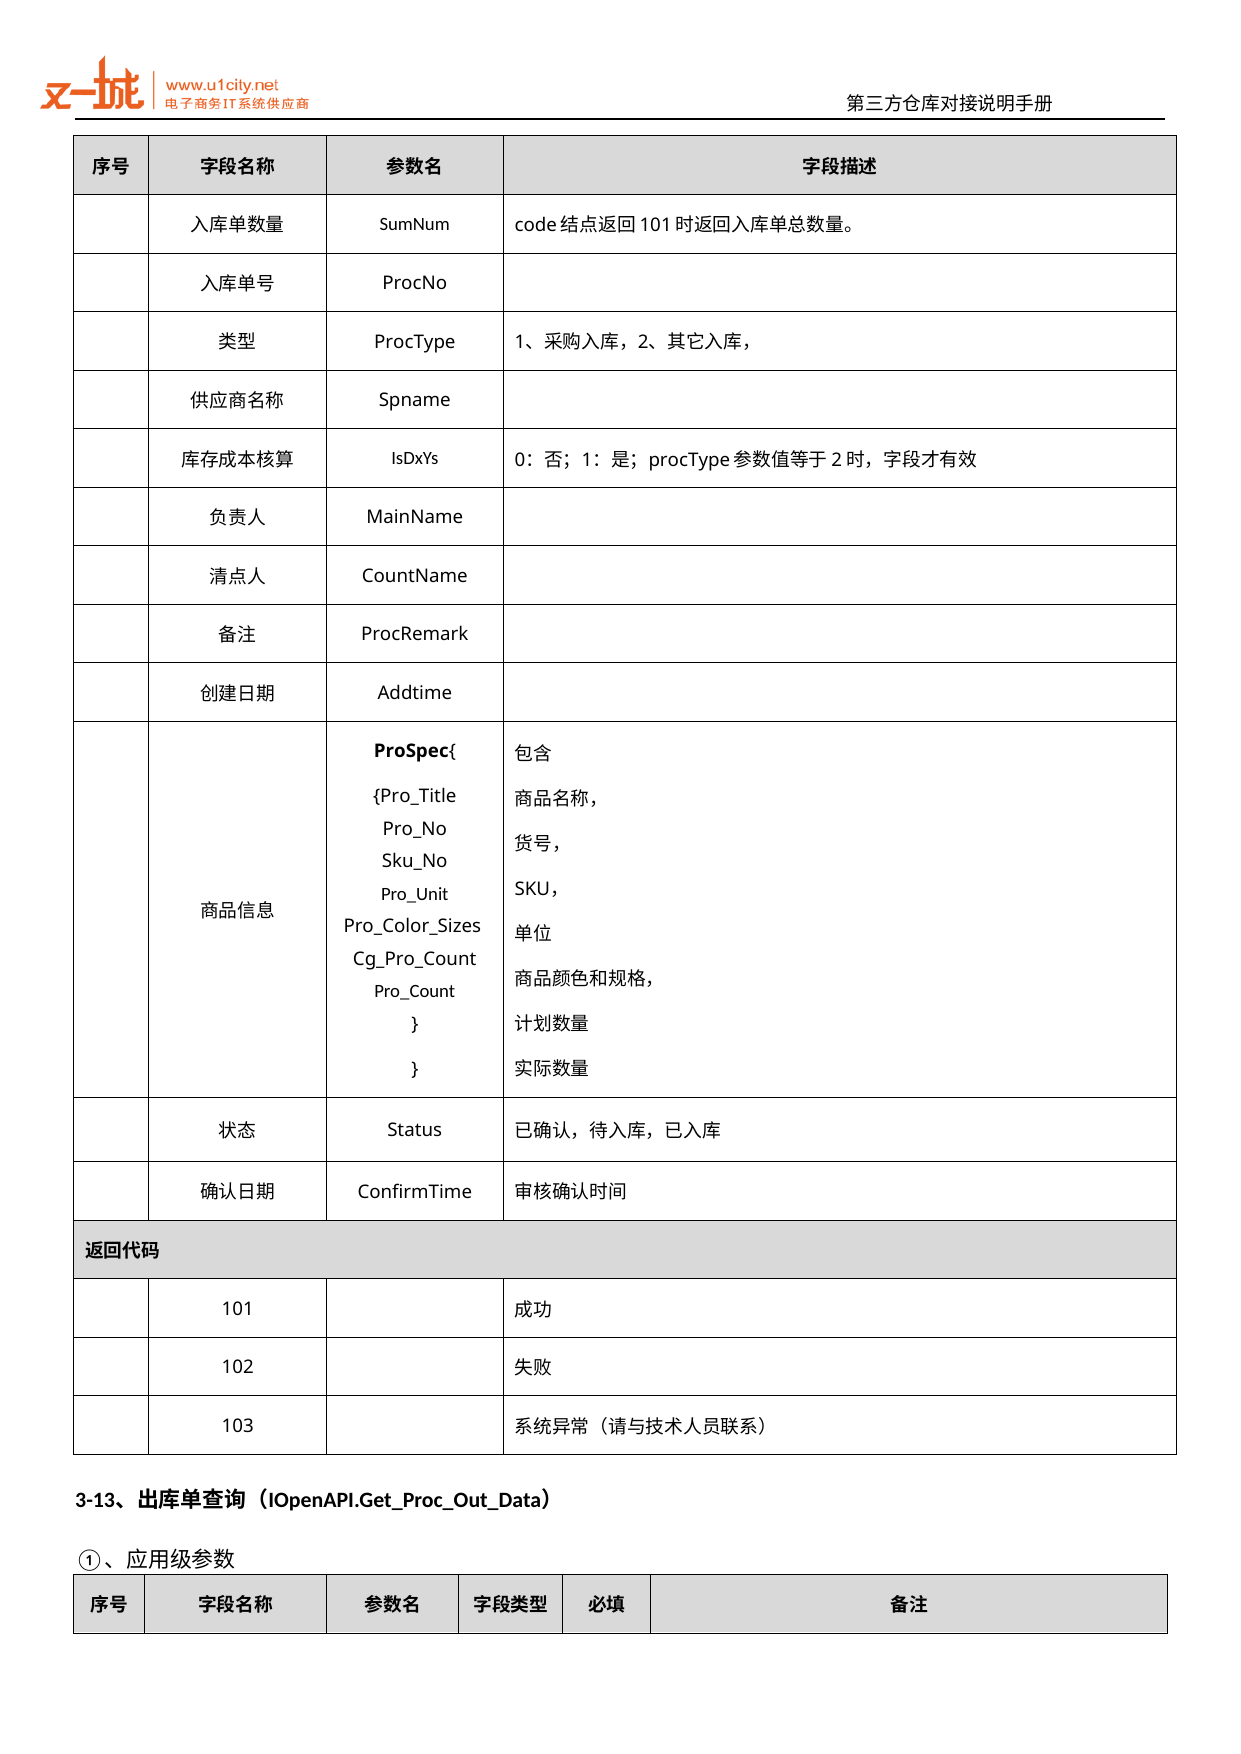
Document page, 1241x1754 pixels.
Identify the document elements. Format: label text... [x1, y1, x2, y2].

table_cell ProcType [327, 312, 503, 369]
table_cell [74, 1162, 148, 1219]
table_header 字段描述 [504, 136, 1176, 194]
table_cell 备注 [149, 605, 326, 662]
table_cell 类型 [149, 312, 326, 369]
table_cell [504, 663, 1176, 721]
table_cell [74, 488, 148, 545]
table_cell [74, 312, 148, 369]
table_cell [74, 371, 148, 428]
table_cell 入库单号 [149, 254, 326, 311]
table_header 必填 [563, 1575, 650, 1632]
table_cell [74, 1338, 148, 1395]
table_cell [74, 429, 148, 487]
table_header 备注 [651, 1575, 1167, 1632]
table_cell [74, 605, 148, 662]
table_cell [504, 605, 1176, 662]
table_header 参数名 [327, 1575, 458, 1632]
table_cell 库存成本核算 [149, 429, 326, 487]
table_cell MainName [327, 488, 503, 545]
table_cell 失败 [504, 1338, 1176, 1395]
table_cell 系统异常（请与技术人员联系） [504, 1396, 1176, 1454]
table_cell 103 [149, 1396, 326, 1454]
table_cell 入库单数量 [149, 195, 326, 252]
table_cell [327, 1396, 503, 1454]
table_header 字段名称 [145, 1575, 326, 1632]
table_header 字段类型 [459, 1575, 562, 1632]
table_cell 确认日期 [149, 1162, 326, 1219]
table_cell Status [327, 1098, 503, 1161]
table_cell [74, 254, 148, 311]
table_cell [327, 1279, 503, 1337]
table_cell [504, 371, 1176, 428]
table_cell [74, 722, 148, 1097]
table_cell [74, 1396, 148, 1454]
table_cell SumNum [327, 195, 503, 252]
table_cell 清点人 [149, 546, 326, 604]
text ①、应用级参数 [75, 1541, 1165, 1574]
table_cell 状态 [149, 1098, 326, 1161]
table_cell [504, 254, 1176, 311]
table_cell [74, 1098, 148, 1161]
table_cell Addtime [327, 663, 503, 721]
table_cell ConfirmTime [327, 1162, 503, 1219]
table_cell ProcNo [327, 254, 503, 311]
table_cell [504, 488, 1176, 545]
table_cell 0：否；1：是；procType参数值等于2时，字段才有效 [504, 429, 1176, 487]
table_cell 1、采购入库，2、其它入库， [504, 312, 1176, 369]
table_cell CountName [327, 546, 503, 604]
table_cell ProSpec{ {Pro_Title Pro_No Sku_No Pro_Unit Pro_Color_Sizes Cg_Pro_Count Pro_Count } } [327, 722, 503, 1097]
table_header 字段名称 [149, 136, 326, 194]
table_cell 审核确认时间 [504, 1162, 1176, 1219]
table_header 参数名 [327, 136, 503, 194]
table_cell 商品信息 [149, 722, 326, 1097]
table_cell code结点返回101时返回入库单总数量。 [504, 195, 1176, 252]
table_cell 102 [149, 1338, 326, 1395]
table_cell ProcRemark [327, 605, 503, 662]
table_cell Spname [327, 371, 503, 428]
table_header 序号 [74, 136, 148, 194]
table_cell 包含 商品名称， 货号， SKU， 单位 商品颜色和规格， 计划数量 实际数量 [504, 722, 1176, 1097]
table_cell 已确认，待入库，已入库 [504, 1098, 1176, 1161]
table_cell IsDxYs [327, 429, 503, 487]
table_cell [504, 546, 1176, 604]
table_cell 返回代码 [74, 1221, 1176, 1278]
table_header 序号 [74, 1575, 144, 1632]
table_cell [327, 1338, 503, 1395]
table_cell [74, 663, 148, 721]
picture [37, 49, 309, 122]
table_cell [74, 546, 148, 604]
table_cell 供应商名称 [149, 371, 326, 428]
table_cell 成功 [504, 1279, 1176, 1337]
table_cell 创建日期 [149, 663, 326, 721]
table_cell 101 [149, 1279, 326, 1337]
table_cell 负责人 [149, 488, 326, 545]
table_cell [74, 1279, 148, 1337]
subtitle 3-13、出库单查询（IOpenAPI.Get_Proc_Out_Data） [75, 1482, 1165, 1514]
table_cell [74, 195, 148, 252]
